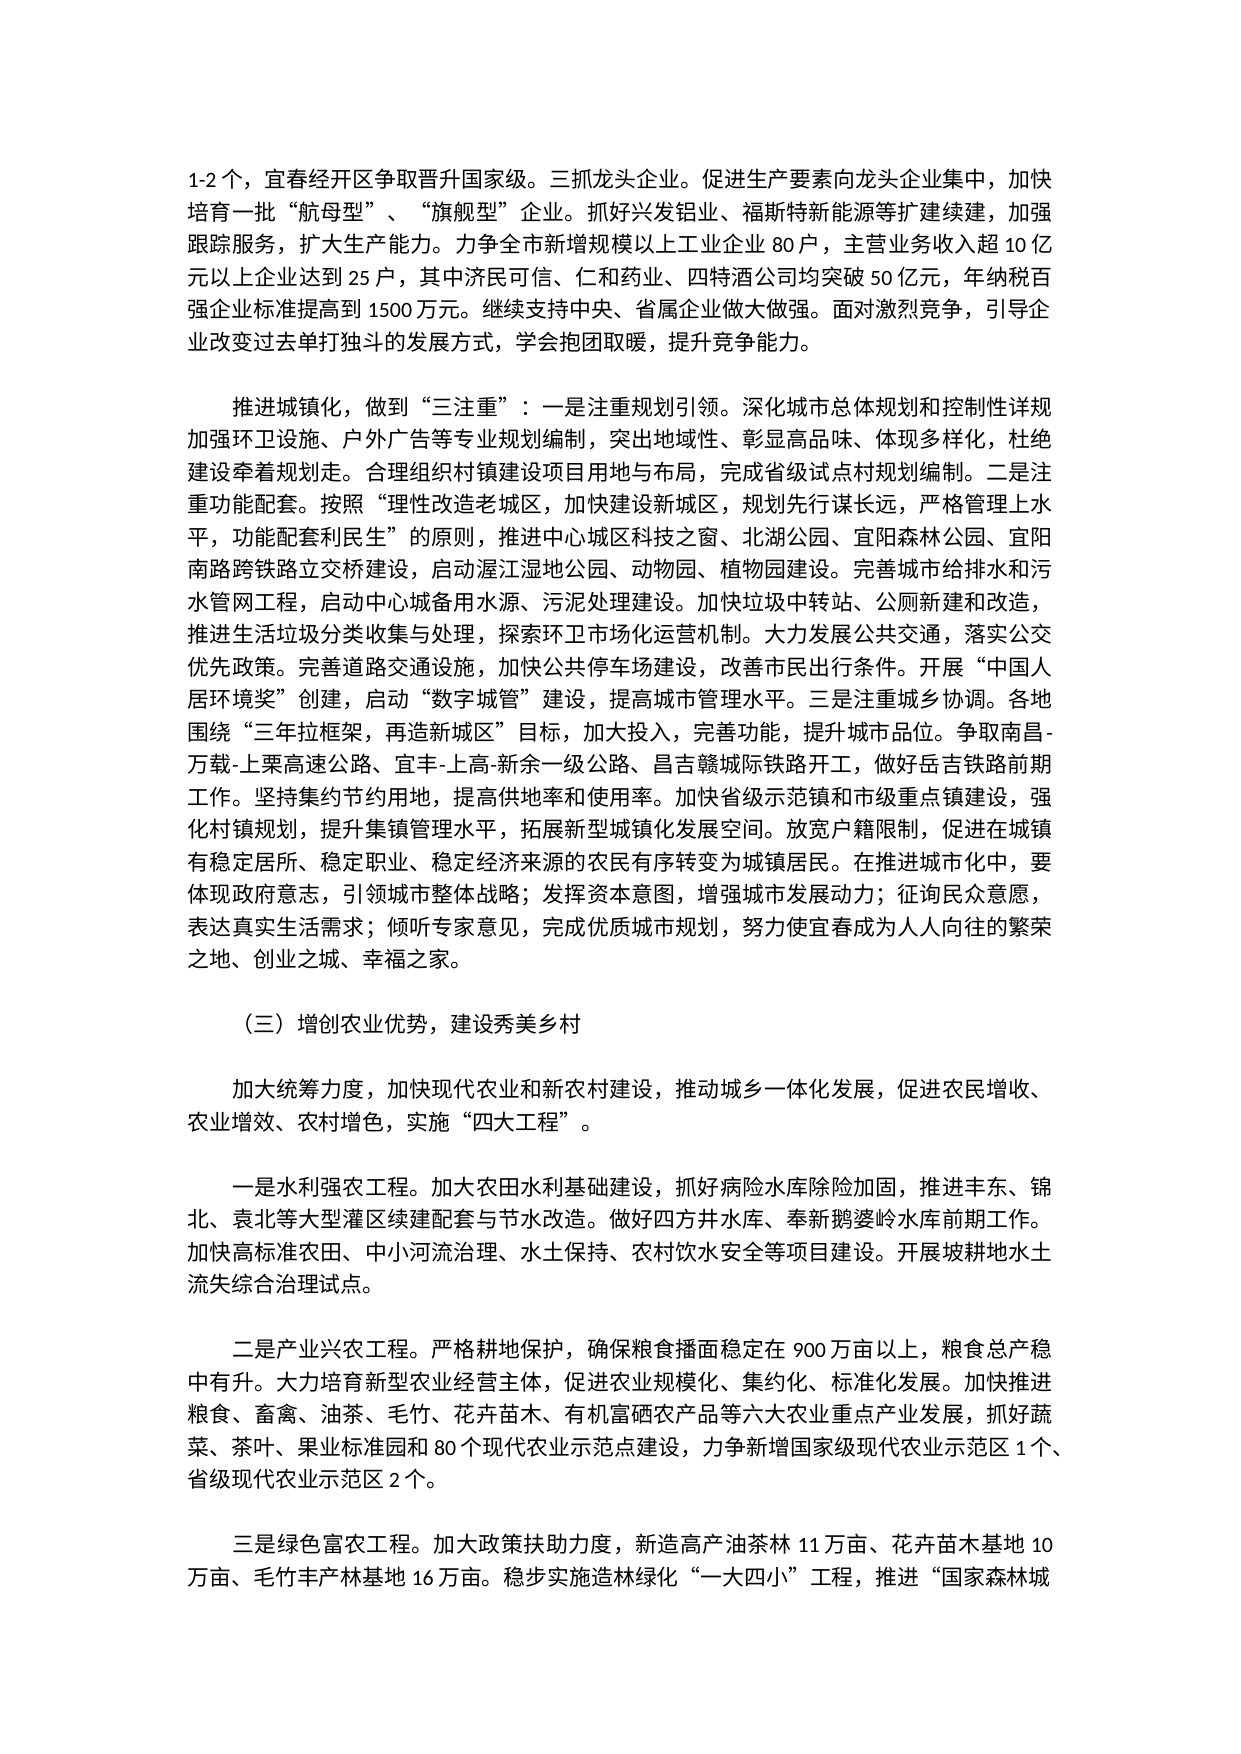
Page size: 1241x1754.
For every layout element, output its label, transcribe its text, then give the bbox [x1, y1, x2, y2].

text 二是产业兴农工程。严格耕地保护，确保粮食播面稳定在900万亩以上，粮食总产稳中有升。大力培育新型农业经营主体，促进农业规模化、集约化、标准化发展。加快推进粮食、畜禽、油茶、毛竹、花卉苗木、有机富硒农产品等六大农业重点产业发展，抓好蔬菜、茶叶、果业标准园和80个现代农业示范点建设，力争新增国家级现代农业示范区1个、省级现代农业示范区2个。 [187, 1332, 1053, 1494]
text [187, 1527, 1053, 1592]
text 一是水利强农工程。加大农田水利基础建设，抓好病险水库除险加固，推进丰东、锦北、袁北等大型灌区续建配套与节水改造。做好四方井水库、奉新鹅婆岭水库前期工作。加快高标准农田、中小河流治理、水土保持、农村饮水安全等项目建设。开展坡耕地水土流失综合治理试点。 [187, 1169, 1053, 1299]
text 加大统筹力度，加快现代农业和新农村建设，推动城乡一体化发展，促进农民增收、农业增效、农村增色，实施“四大工程”。 [187, 1072, 1053, 1137]
text 推进城镇化，做到“三注重”：一是注重规划引领。深化城市总体规划和控制性详规，加强环卫设施、户外广告等专业规划编制，突出地域性、彰显高品味、体现多样化，杜绝建设牵着规划走。合理组织村镇建设项目用地与布局，完成省级试点村规划编制。二是注重功能配套。按照“理性改造老城区，加快建设新城区，规划先行谋长远，严格管理上水平，功能配套利民生”的原则，推进中心城区科技之窗、北湖公园、宜阳森林公园、宜阳南路跨铁路立交桥建设，启动渥江湿地公园、动物园、植物园建设。完善城市给排水和污水管网工程，启动中心城备用水源、污泥处理建设。加快垃圾中转站、公厕新建和改造，推进生活垃圾分类收集与处理，探索环卫市场化运营机制。大力发展公共交通，落实公交优先政策。完善道路交通设施，加快公共停车场建设，改善市民出行条件。开展“中国人居环境奖”创建，启动“数字城管”建设，提高城市管理水平。三是注重城乡协调。各地围绕“三年拉框架，再造新城区”目标，加大投入，完善功能，提升城市品位。争取南昌-万载-上栗高速公路、宜丰-上高-新余一级公路、昌吉赣城际铁路开工，做好岳吉铁路前期工作。坚持集约节约用地，提高供地率和使用率。加快省级示范镇和市级重点镇建设，强化村镇规划，提升集镇管理水平，拓展新型城镇化发展空间。放宽户籍限制，促进在城镇有稳定居所、稳定职业、稳定经济来源的农民有序转变为城镇居民。在推进城市化中，要体现政府意志，引领城市整体战略；发挥资本意图，增强城市发展动力；征询民众意愿，表达真实生活需求；倾听专家意见，完成优质城市规划，努力使宜春成为人人向往的繁荣之地、创业之城、幸福之家。 [187, 389, 1053, 974]
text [187, 162, 1053, 357]
text （三）增创农业优势，建设秀美乡村 [187, 1007, 1053, 1039]
